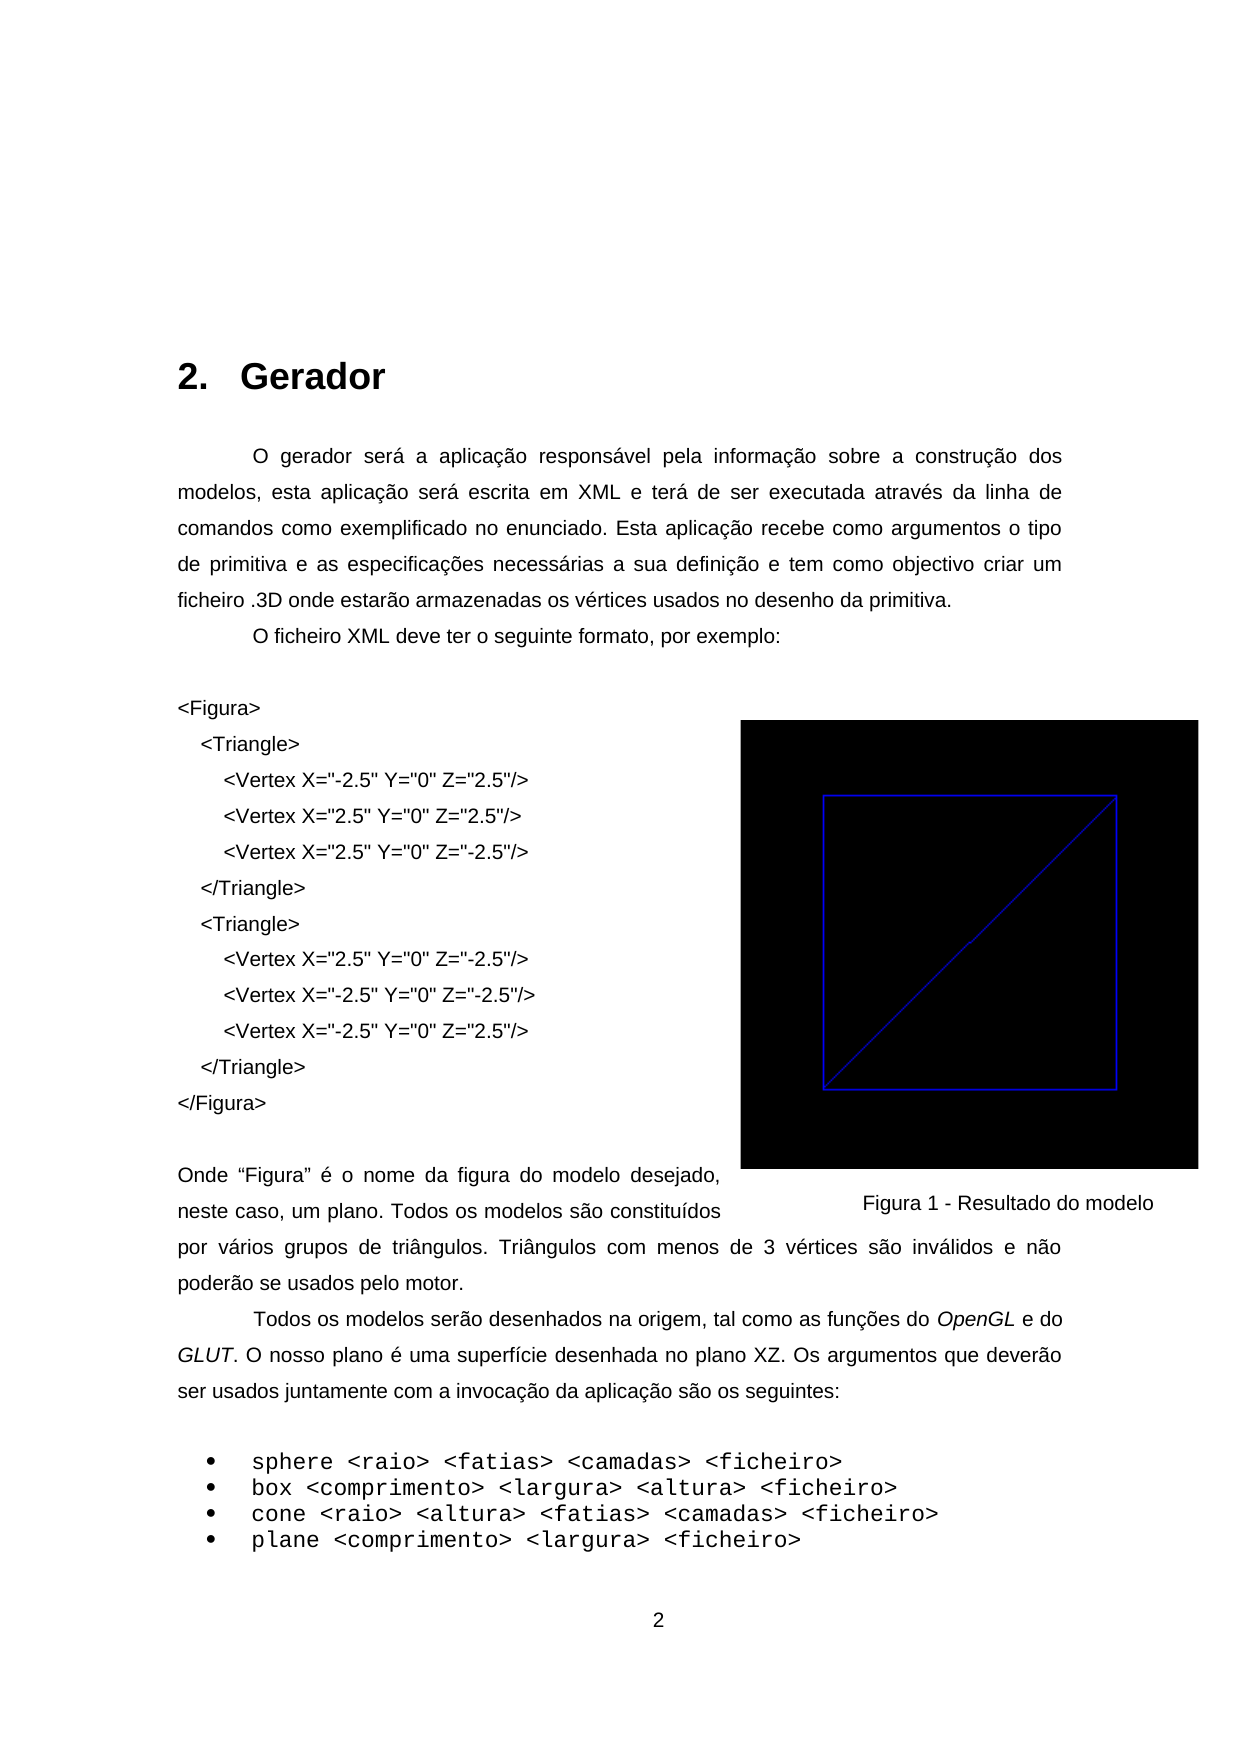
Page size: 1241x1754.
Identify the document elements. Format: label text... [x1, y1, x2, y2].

text <Figura> [177, 696, 1063, 720]
text Gerador [177, 354, 1063, 398]
text <Vertex X="-2.5" Y="0" Z="2.5"/> [177, 768, 740, 792]
text </Triangle> [177, 875, 740, 899]
text <Vertex X="2.5" Y="0" Z="-2.5"/> [177, 839, 740, 863]
text O gerador será a aplicação responsável pela informação sobre a construção dos modelos, esta aplicação será escrita em XML e terá de ser executada através da linha de comandos como exemplificado no enunciado. Esta aplicação recebe como argumentos o tipo de primitiva e as especificações necessárias a sua definição e tem como objectivo criar um ficheiro .3D onde estarão armazenadas os vértices usados no desenho da primitiva. [177, 444, 1063, 612]
text </Triangle> [177, 1055, 740, 1079]
list plane <comprimento> <largura> <ficheiro> [207, 1528, 1063, 1554]
text <Vertex X="-2.5" Y="0" Z="2.5"/> [177, 1019, 740, 1043]
list sphere <raio> <fatias> <camadas> <ficheiro> [207, 1450, 1063, 1476]
text <Triangle> [177, 911, 740, 935]
text Todos os modelos serão desenhados na origem, tal como as funções do OpenGL e do GLUT. O nosso plano é uma superfície desenhada no plano XZ. Os argumentos que deverão ser usados juntamente com a invocação da aplicação são os seguintes: [177, 1307, 1063, 1402]
text </Figura> [177, 1091, 740, 1115]
list cone <raio> <altura> <fatias> <camadas> <ficheiro> [207, 1502, 1063, 1528]
picture [740, 720, 1199, 1169]
text <Vertex X="-2.5" Y="0" Z="-2.5"/> [177, 983, 740, 1007]
list box <comprimento> <largura> <altura> <ficheiro> [207, 1476, 1063, 1502]
text <Vertex X="2.5" Y="0" Z="-2.5"/> [177, 947, 740, 971]
text Onde “Figura” é o nome da figura do modelo desejado, neste caso, um plano. Todos os modelos são constituídos por vários grupos de triângulos. Triângulos com menos de 3 vértices são inválidos e não poderão se usados pelo motor. [177, 1163, 1063, 1295]
text <Vertex X="2.5" Y="0" Z="2.5"/> [177, 803, 740, 827]
text <Triangle> [177, 732, 740, 756]
text O ficheiro XML deve ter o seguinte formato, por exemplo: [177, 624, 1063, 648]
